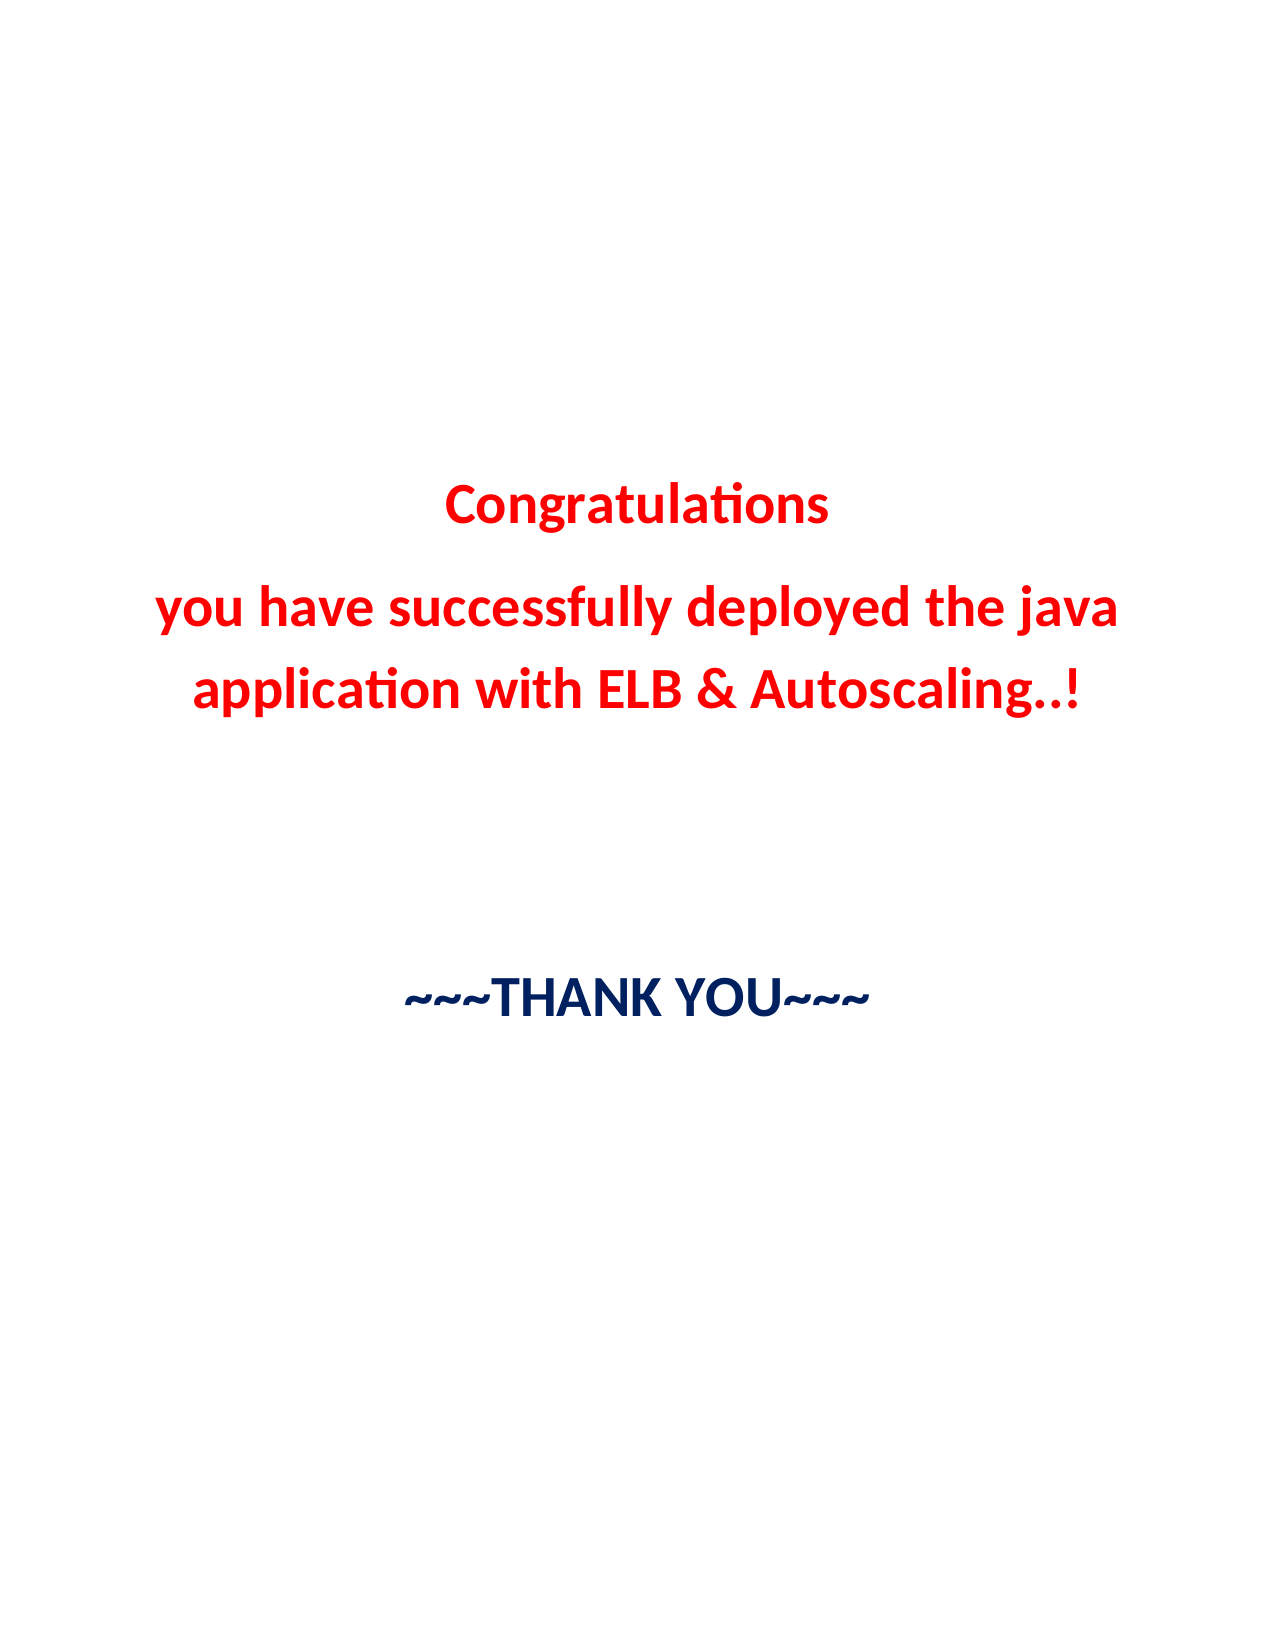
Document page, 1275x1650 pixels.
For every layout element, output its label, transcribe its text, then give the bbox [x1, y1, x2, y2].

text you have successfully deployed the java application with ELB & Autoscaling..! [150, 570, 1125, 723]
text ~~~THANK YOU~~~ [150, 960, 1125, 1031]
text Congratulations [150, 467, 1125, 538]
